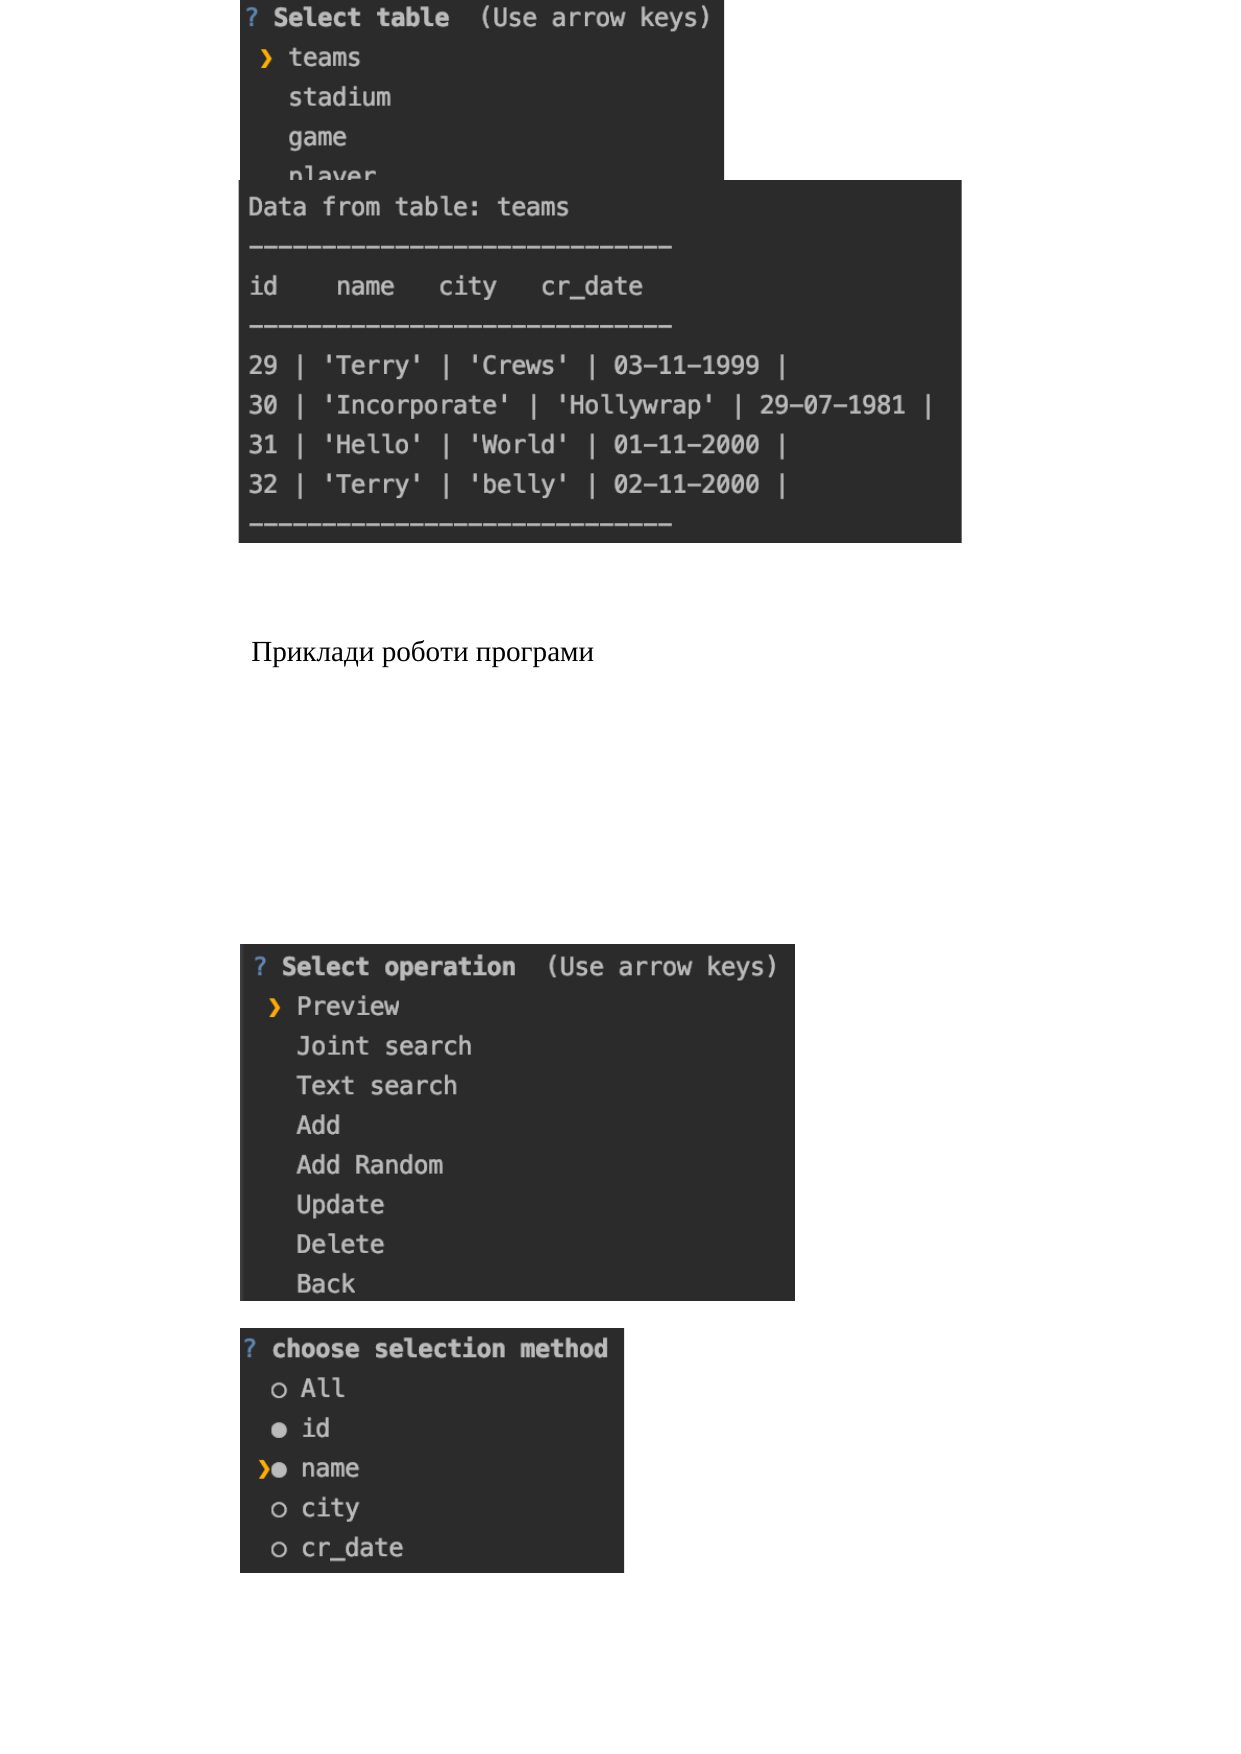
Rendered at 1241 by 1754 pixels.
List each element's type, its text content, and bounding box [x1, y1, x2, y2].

picture [238, 0, 962, 543]
text Приклади роботи програми [251, 634, 1152, 668]
picture [238, 944, 795, 1301]
picture [238, 1328, 625, 1573]
